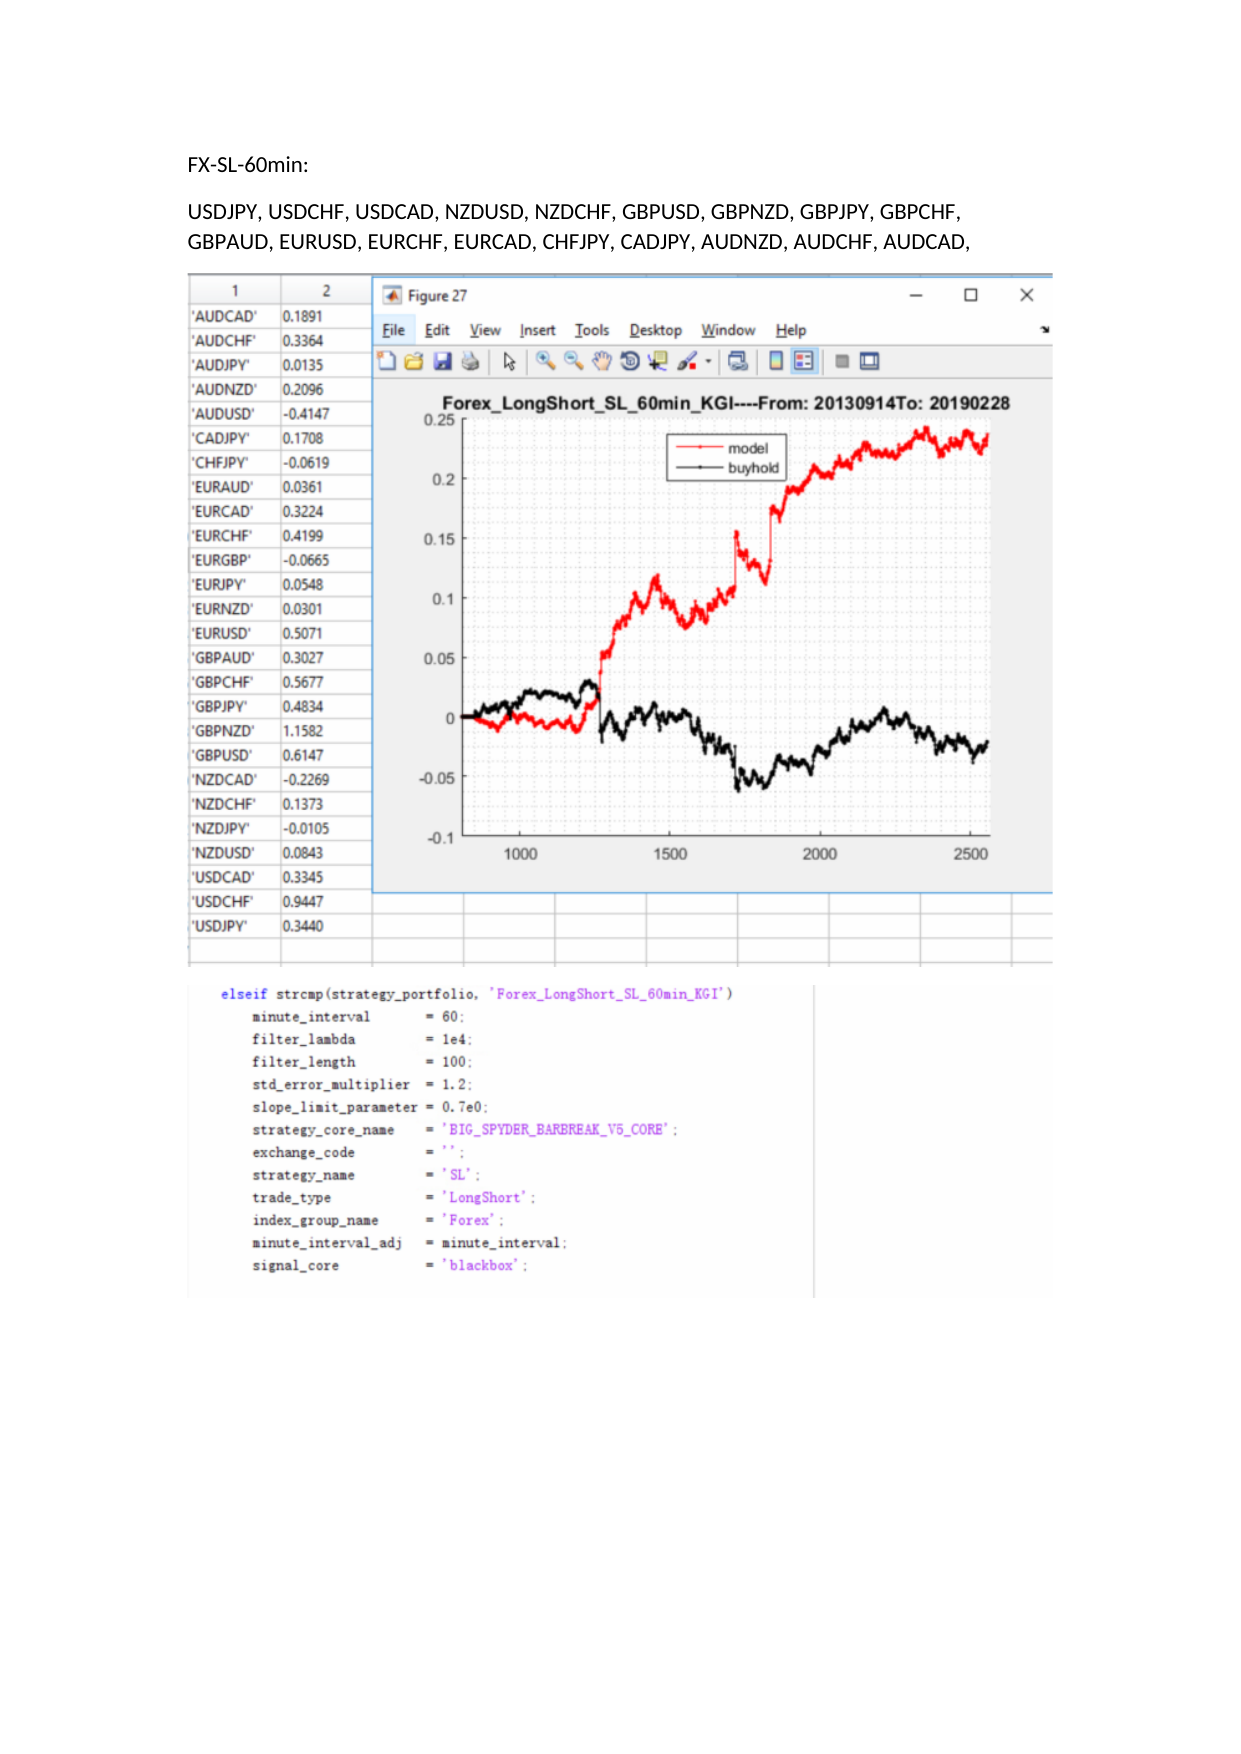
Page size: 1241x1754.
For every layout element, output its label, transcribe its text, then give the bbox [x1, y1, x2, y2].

text USDJPY, USDCHF, USDCAD, NZDUSD, NZDCHF, GBPUSD, GBPNZD, GBPJPY, GBPCHF, GBPAUD, EURUSD, EURCHF, EURCAD, CHFJPY, CADJPY, AUDNZD, AUDCHF, AUDCAD, [187, 197, 1053, 255]
text FX-SL-60min: [187, 150, 1053, 178]
picture [187, 985, 1053, 1298]
picture [187, 273, 1053, 967]
